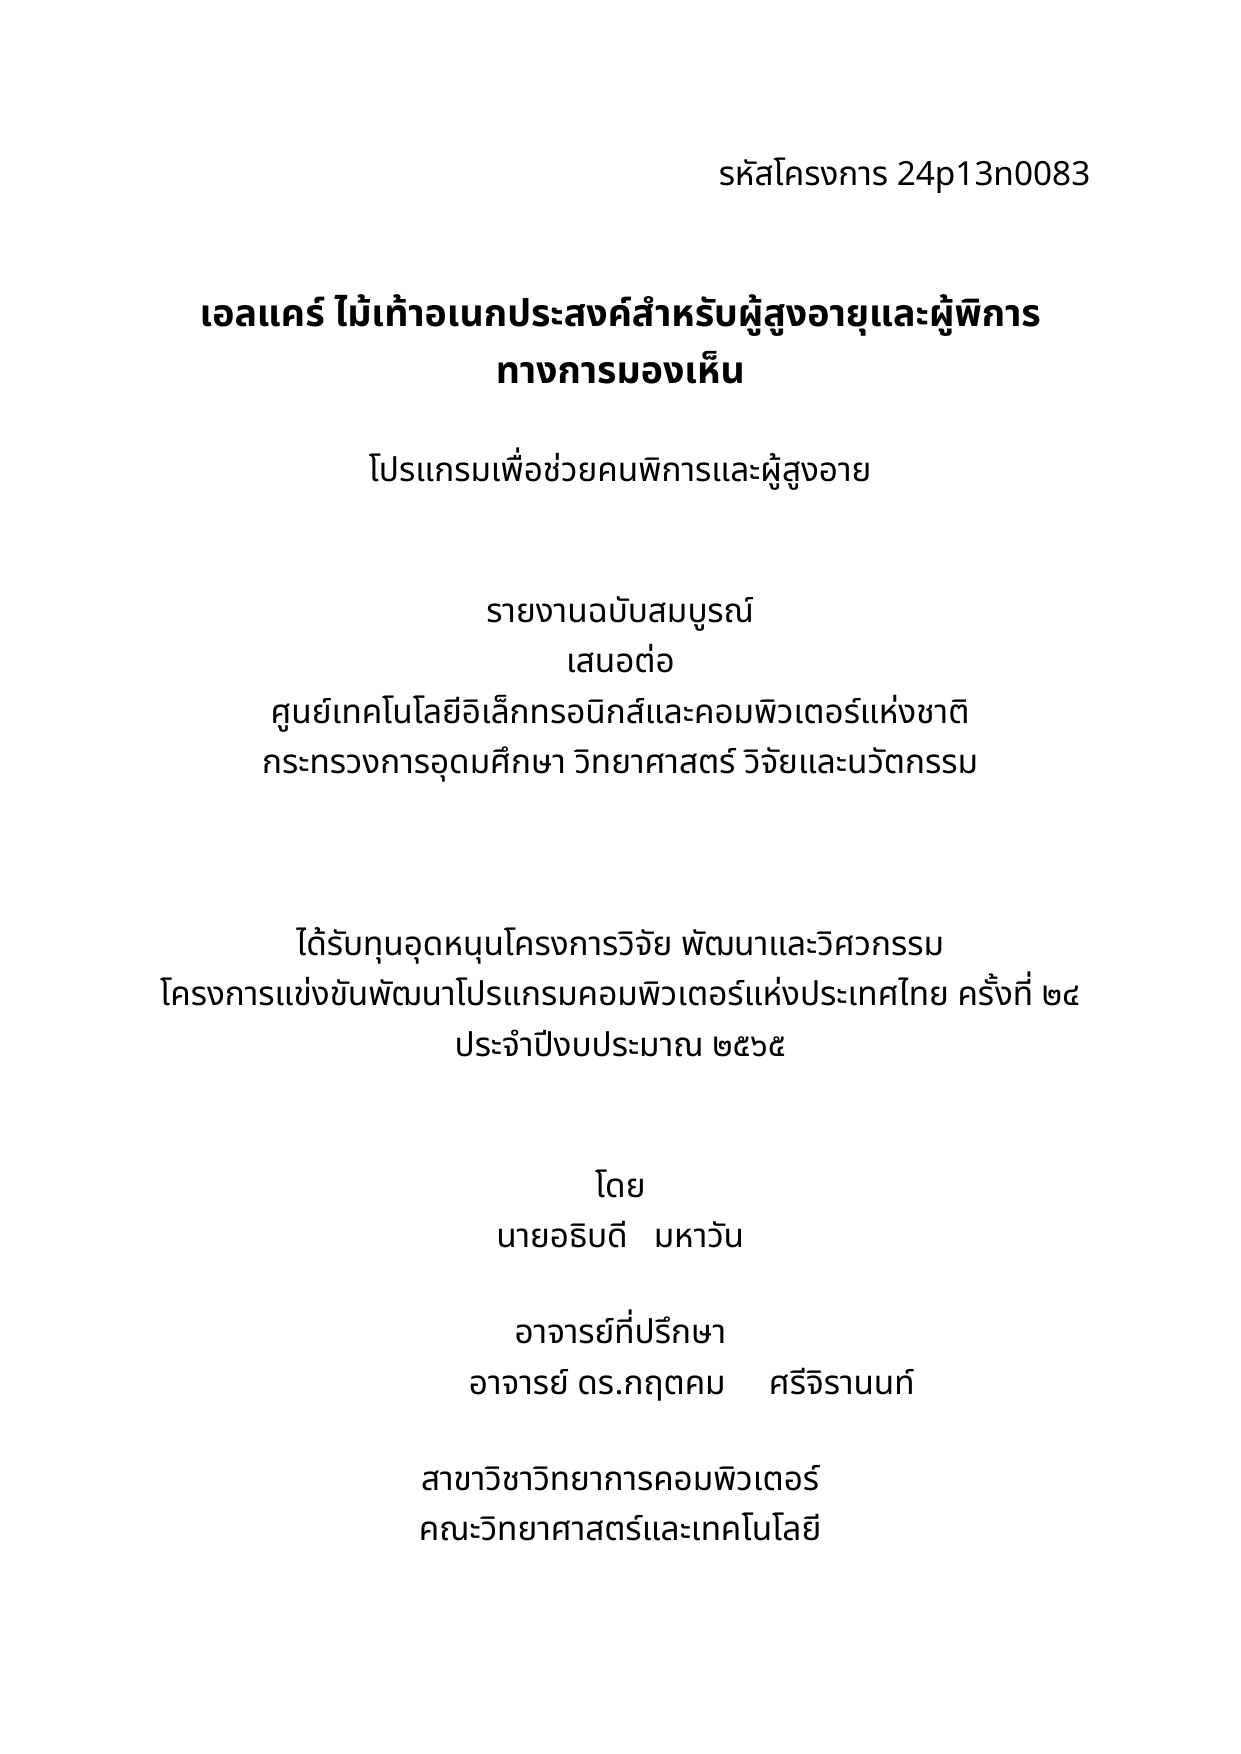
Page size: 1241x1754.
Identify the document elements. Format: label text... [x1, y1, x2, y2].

text โครงการแข่งขันพัฒนาโปรแกรมคอมพิวเตอร์แห่งประเทศไทย ครั้งที่ ๒๔ [150, 970, 1090, 1021]
text เสนอต่อ [150, 637, 1090, 688]
text นายอธิบดี มหาวัน [150, 1212, 1090, 1263]
text รายงานฉบับสมบูรณ์ [150, 587, 1090, 637]
text คณะวิทยาศาสตร์และเทคโนโลยี [150, 1505, 1090, 1555]
text กระทรวงการอุดมศึกษา วิทยาศาสตร์ วิจัยและนวัตกรรม [150, 738, 1090, 788]
text เอลแคร์ ไม้เท้าอเนกประสงค์สำหรับผู้สูงอายุและผู้พิการทางการมองเห็น [150, 287, 1090, 400]
text โปรแกรมเพื่อช่วยคนพิการและผู้สูงอาย [150, 446, 1090, 496]
text รหัสโครงการ 24p13n0083 [150, 150, 1090, 201]
text อาจารย์ที่ปรึกษา [150, 1308, 1090, 1358]
text โดย [150, 1162, 1090, 1212]
text อาจารย์ ดร.กฤตคม ศรีจิรานนท์ [150, 1358, 1090, 1409]
text สาขาวิชาวิทยาการคอมพิวเตอร์ [150, 1454, 1090, 1505]
text ประจำปีงบประมาณ ๒๕๖๕ [150, 1021, 1090, 1071]
text ศูนย์เทคโนโลยีอิเล็กทรอนิกส์และคอมพิวเตอร์แห่งชาติ [150, 688, 1090, 738]
text ได้รับทุนอุดหนุนโครงการวิจัย พัฒนาและวิศวกรรม [150, 920, 1090, 970]
